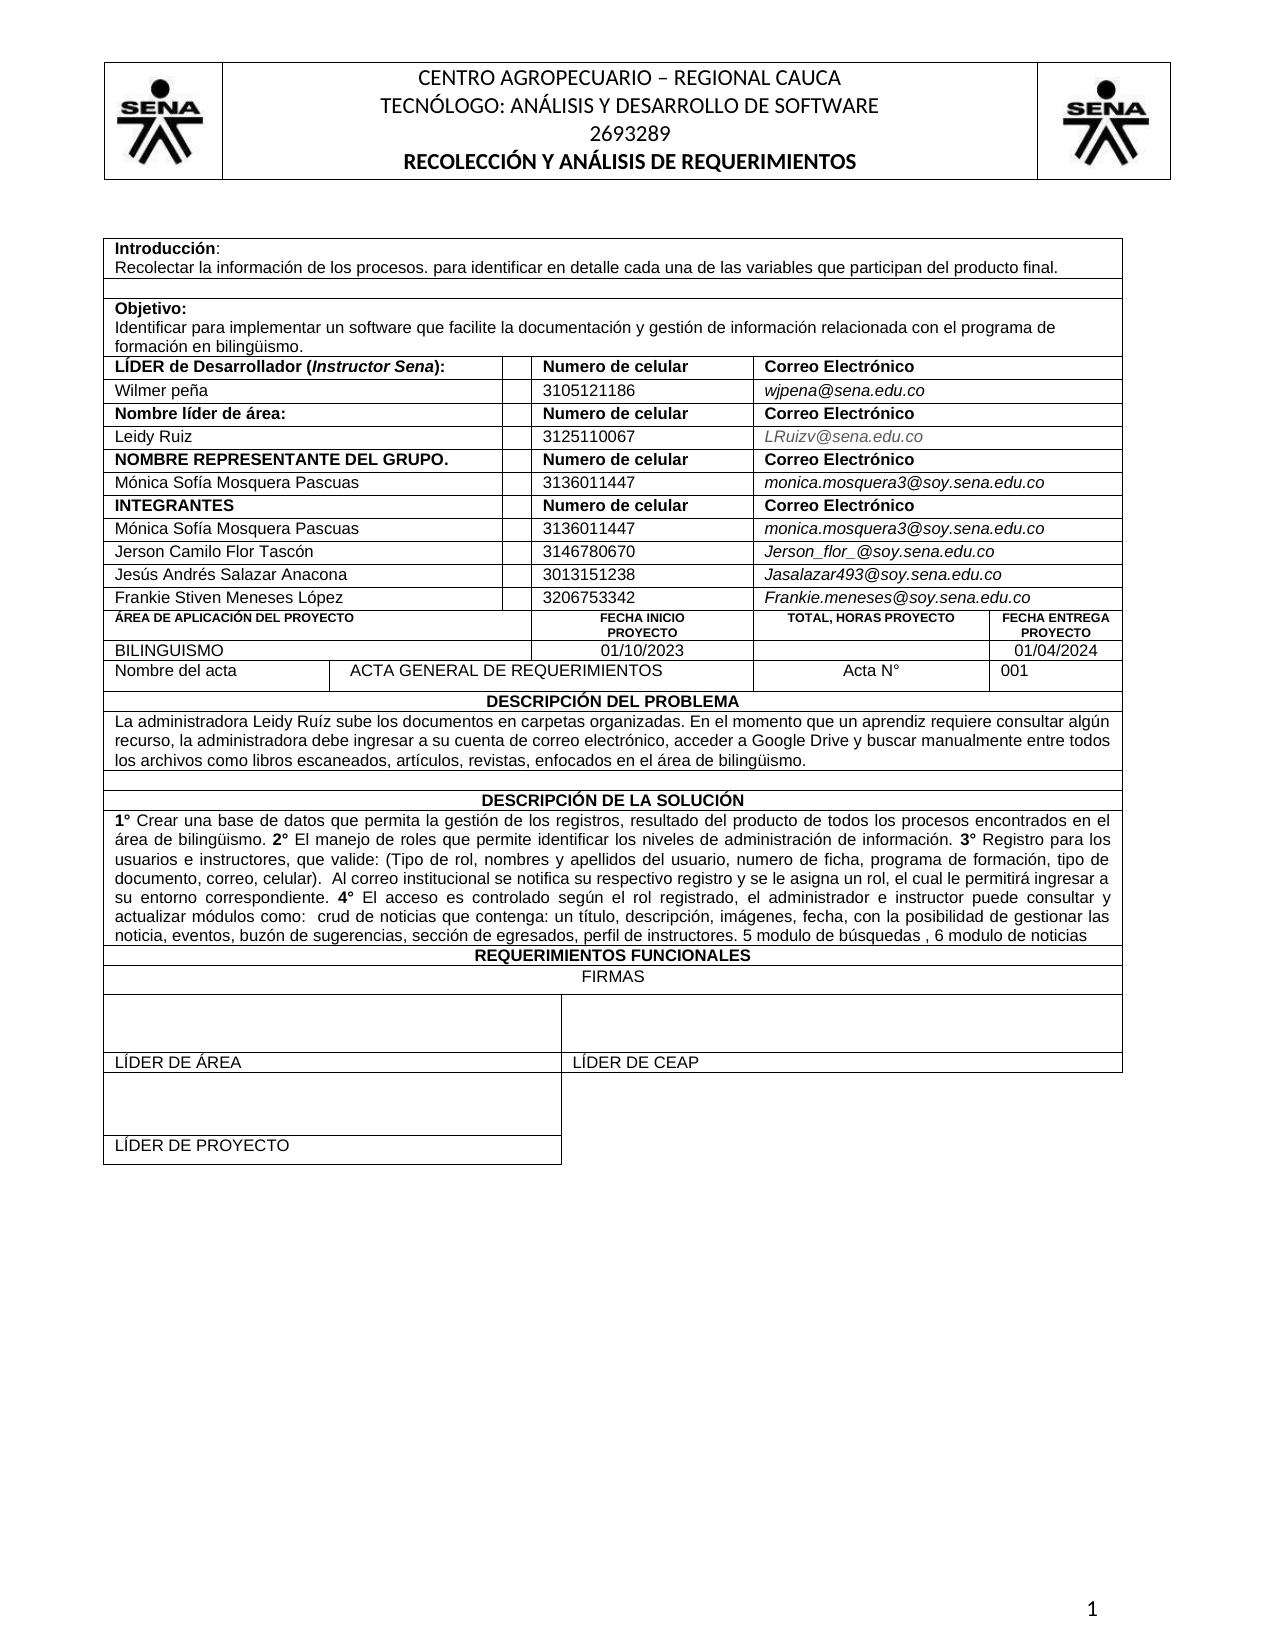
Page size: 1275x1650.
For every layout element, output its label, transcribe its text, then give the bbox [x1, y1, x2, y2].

table_cell REQUERIMIENTOS FUNCIONALES [104, 946, 1122, 965]
picture [1061, 77, 1151, 169]
table_cell FECHA ENTREGA PROYECTO [990, 611, 1122, 639]
table_cell ACTA GENERAL DE REQUERIMIENTOS [330, 661, 753, 691]
table_cell [503, 404, 531, 426]
table_cell 1° Crear una base de datos que permita la gestión de los registros, resultado del producto de todos los procesos encontrados en el área de bilingüismo. 2° El manejo de roles que permite identificar los niveles de administración de información. 3° Registro para los usuarios e instructores, que valide: (Tipo de rol, nombres y apellidos del usuario, numero de ficha, programa de formación, tipo de documento, correo, celular). Al correo institucional se notifica su respectivo registro y se le asigna un rol, el cual le permitirá ingresar a su entorno correspondiente. 4° El acceso es controlado según el rol registrado, el administrador e instructor puede consultar y actualizar módulos como: crud de noticias que contenga: un título, descripción, imágenes, fecha, con la posibilidad de gestionar las noticia, eventos, buzón de sugerencias, sección de egresados, perfil de instructores. 5 modulo de búsquedas , 6 modulo de noticias [104, 811, 1122, 945]
table_cell INTEGRANTES [104, 496, 502, 518]
table_cell TOTAL, HORAS PROYECTO [754, 611, 989, 639]
table_cell NOMBRE REPRESENTANTE DEL GRUPO. [104, 450, 502, 472]
table_cell Wilmer peña [104, 380, 502, 402]
table_cell [754, 641, 989, 660]
table_cell [503, 519, 531, 541]
table_header Introducción: Recolectar la información de los procesos. para identificar en detalle cada una de las variables que participan del producto final. [104, 239, 1122, 277]
table_cell 3206753342 [532, 588, 753, 610]
table_cell La administradora Leidy Ruíz sube los documentos en carpetas organizadas. En el momento que un aprendiz requiere consultar algún recurso, la administradora debe ingresar a su cuenta de correo electrónico, acceder a Google Drive y buscar manualmente entre todos los archivos como libros escaneados, artículos, revistas, enfocados en el área de bilingüismo. [104, 712, 1122, 769]
picture [116, 76, 205, 168]
table_cell Jasalazar493@soy.sena.edu.co [754, 565, 1122, 587]
table_cell FIRMAS [104, 966, 1122, 993]
table_cell Correo Electrónico [754, 450, 1122, 472]
table_cell LÍDER DE CEAP [562, 1053, 1122, 1072]
table_cell Leidy Ruiz [104, 427, 502, 448]
table_cell [104, 771, 1122, 790]
table_cell 3136011447 [532, 473, 753, 495]
table_cell [104, 279, 1122, 298]
table_cell [503, 473, 531, 495]
table_cell Mónica Sofía Mosquera Pascuas [104, 473, 502, 495]
table_cell Frankie Stiven Meneses López [104, 588, 502, 610]
table_cell [503, 427, 531, 448]
table_cell Numero de celular [532, 357, 753, 379]
table_cell LÍDER DE PROYECTO [104, 1136, 561, 1164]
table_cell Nombre líder de área: [104, 404, 502, 426]
table_cell Jerson_flor_@soy.sena.edu.co [754, 542, 1122, 564]
table_cell ÁREA DE APLICACIÓN DEL PROYECTO [104, 611, 531, 639]
table_cell 3136011447 [532, 519, 753, 541]
table_cell Correo Electrónico [754, 404, 1122, 426]
table_cell LÍDER DE ÁREA [104, 1053, 561, 1072]
table_cell Mónica Sofía Mosquera Pascuas [104, 519, 502, 541]
table_cell [503, 380, 531, 402]
table_cell Numero de celular [532, 404, 753, 426]
table_cell monica.mosquera3@soy.sena.edu.co [754, 473, 1122, 495]
table_cell [503, 450, 531, 472]
table_cell Correo Electrónico [754, 357, 1122, 379]
table_cell 3146780670 [532, 542, 753, 564]
table_cell wjpena@sena.edu.co [754, 380, 1122, 402]
table_cell Acta N° [754, 661, 989, 691]
table_cell LRuizv@sena.edu.co [754, 427, 1122, 448]
table_cell monica.mosquera3@soy.sena.edu.co [754, 519, 1122, 541]
table_cell 3105121186 [532, 380, 753, 402]
table_cell 3125110067 [532, 427, 753, 448]
table_cell Frankie.meneses@soy.sena.edu.co [754, 588, 1122, 610]
table_cell 3013151238 [532, 565, 753, 587]
table_cell [503, 565, 531, 587]
table_cell [503, 588, 531, 610]
table_cell Objetivo: Identificar para implementar un software que facilite la documentación y gestión de información relacionada con el programa de formación en bilingüismo. [104, 299, 1122, 356]
table_cell 01/04/2024 [990, 641, 1122, 660]
table_cell Numero de celular [532, 496, 753, 518]
table_cell Numero de celular [532, 450, 753, 472]
table_cell [104, 1073, 561, 1135]
table_cell [503, 542, 531, 564]
table_cell 01/10/2023 [532, 641, 753, 660]
table_cell [562, 995, 1122, 1052]
table_cell Nombre del acta [104, 661, 329, 691]
table_cell FECHA INICIO PROYECTO [532, 611, 753, 639]
table_cell DESCRIPCIÓN DEL PROBLEMA [104, 692, 1122, 711]
table_cell Correo Electrónico [754, 496, 1122, 518]
table_cell DESCRIPCIÓN DE LA SOLUCIÓN [104, 791, 1122, 810]
table_cell BILINGUISMO [104, 641, 531, 660]
table_cell 001 [990, 661, 1122, 691]
table_cell Jesús Andrés Salazar Anacona [104, 565, 502, 587]
table_cell [503, 357, 531, 379]
table_cell LÍDER de Desarrollador (Instructor Sena): [104, 357, 502, 379]
table_cell [104, 995, 561, 1052]
table_cell [503, 496, 531, 518]
table_cell Jerson Camilo Flor Tascón [104, 542, 502, 564]
